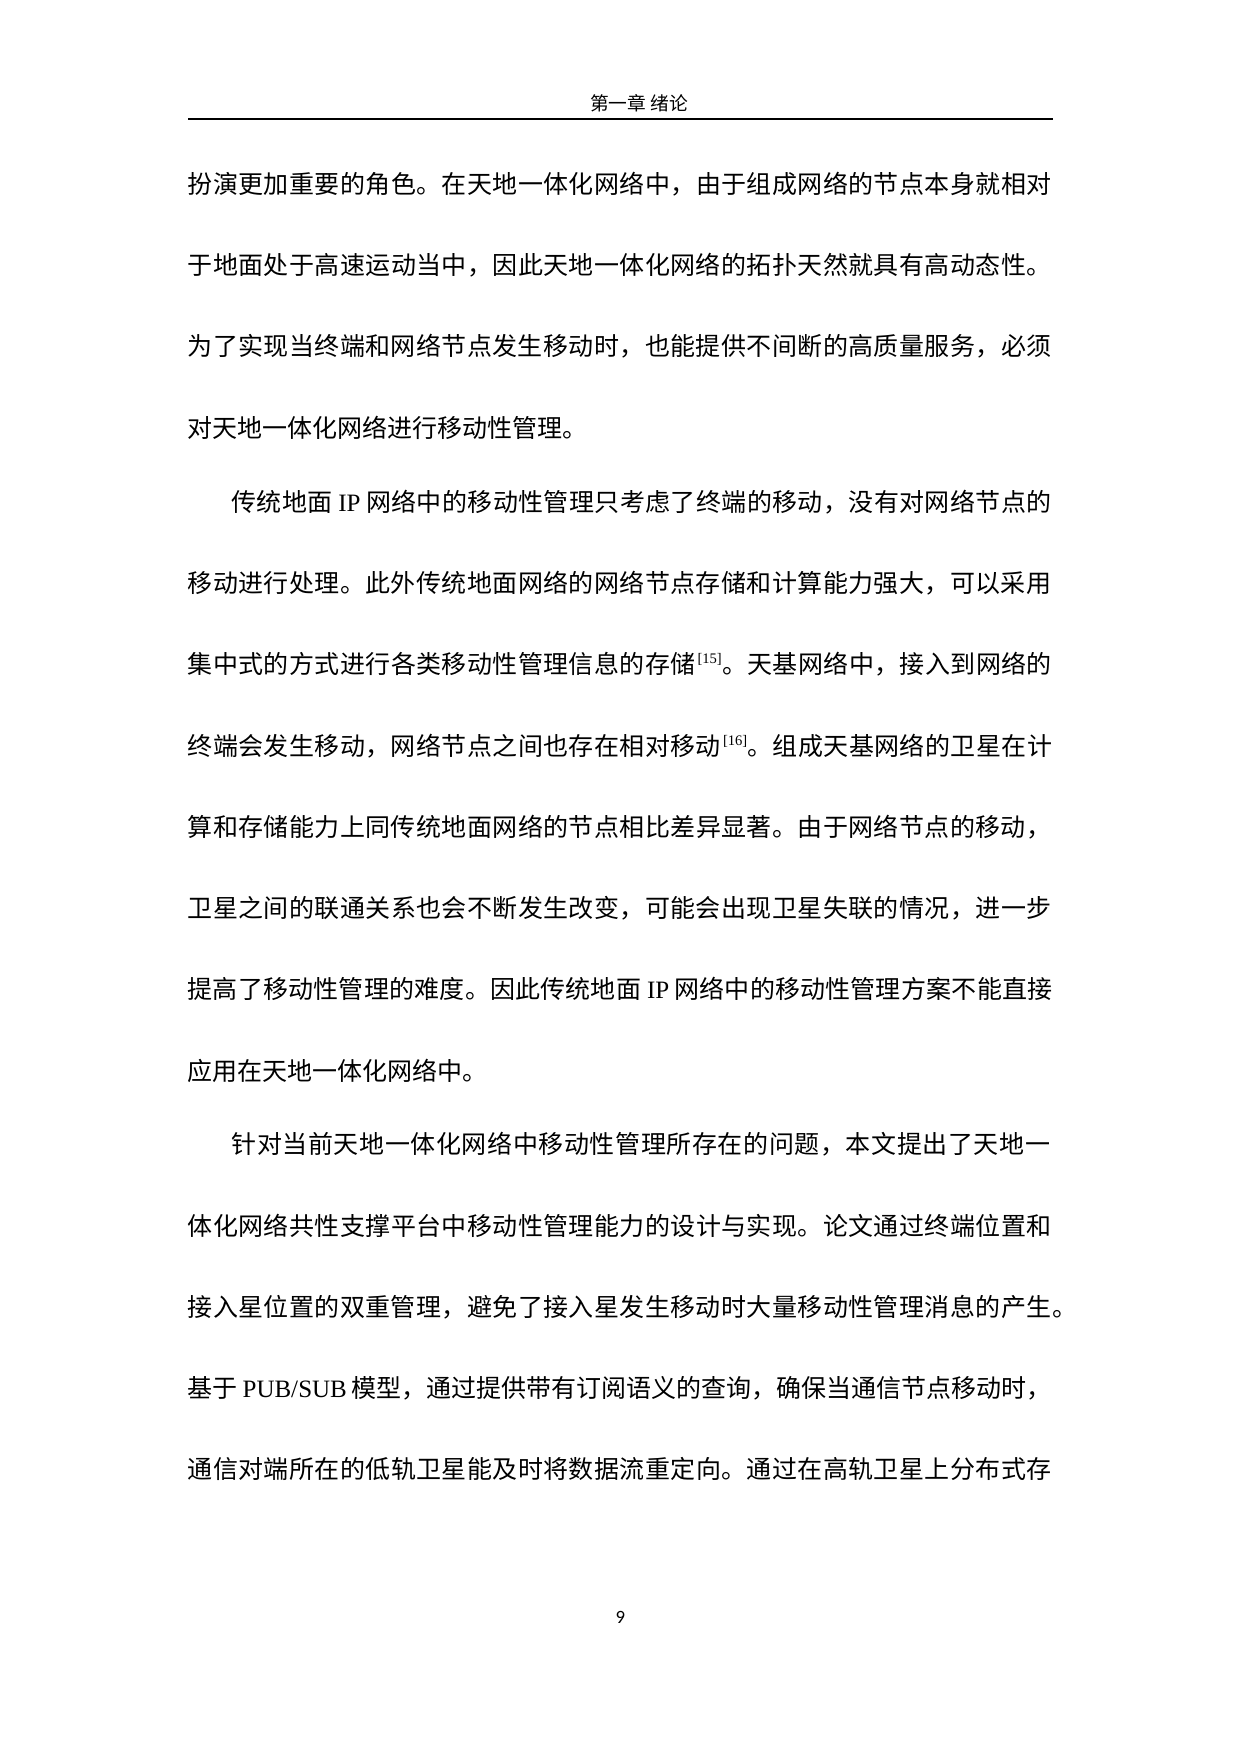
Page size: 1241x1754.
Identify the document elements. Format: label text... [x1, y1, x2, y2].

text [187, 150, 1053, 459]
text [187, 1111, 1053, 1501]
text 传统地面IP网络中的移动性管理只考虑了终端的移动，没有对网络节点的移动进行处理。此外传统地面网络的网络节点存储和计算能力强大，可以采用集中式的方式进行各类移动性管理信息的存储[]。天基网络中，接入到网络的终端会发生移动，网络节点之间也存在相对移动[]。组成天基网络的卫星在计算和存储能力上同传统地面网络的节点相比差异显著。由于网络节点的移动，卫星之间的联通关系也会不断发生改变，可能会出现卫星失联的情况，进一步提高了移动性管理的难度。因此传统地面IP网络中的移动性管理方案不能直接应用在天地一体化网络中。 [187, 468, 1053, 1102]
